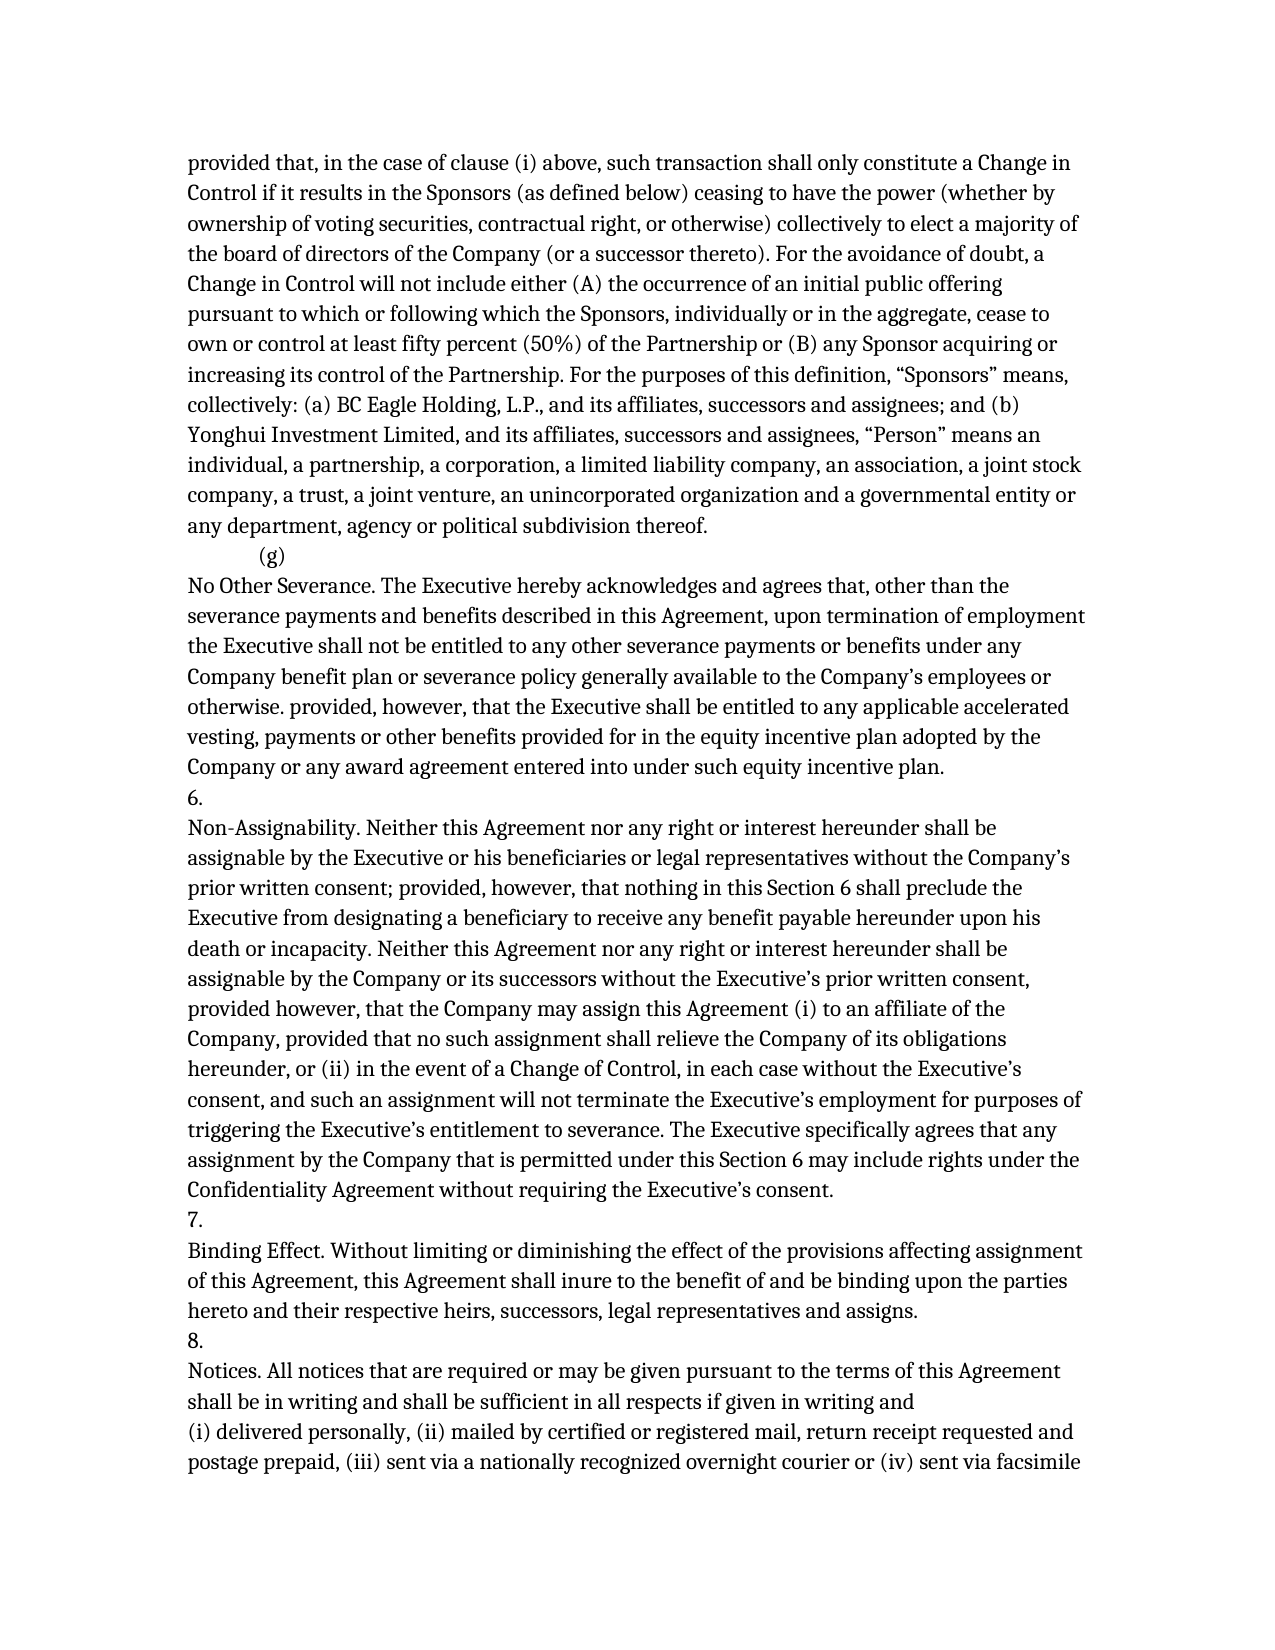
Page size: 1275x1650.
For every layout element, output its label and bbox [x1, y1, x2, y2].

text [187, 150, 1087, 1475]
